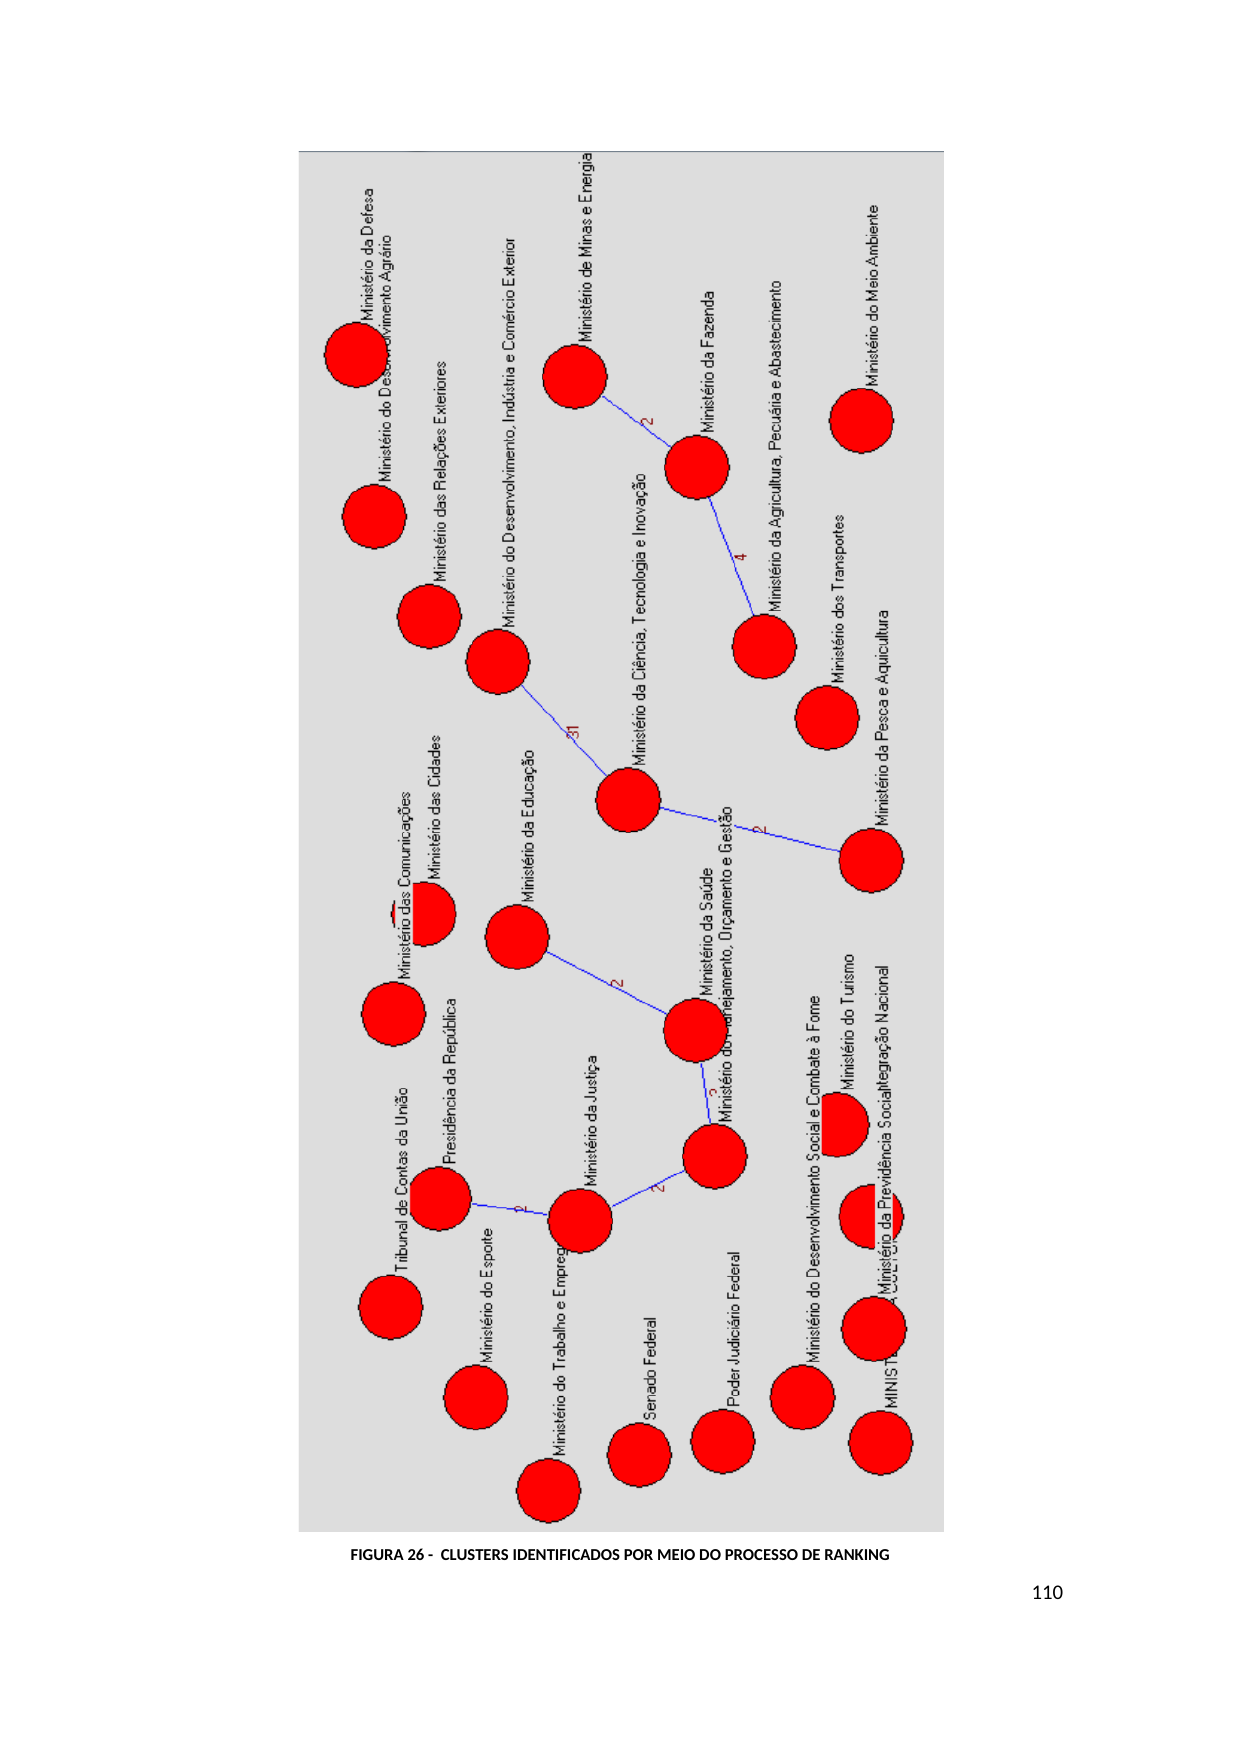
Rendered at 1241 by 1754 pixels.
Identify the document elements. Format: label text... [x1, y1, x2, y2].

picture [299, 152, 944, 1532]
